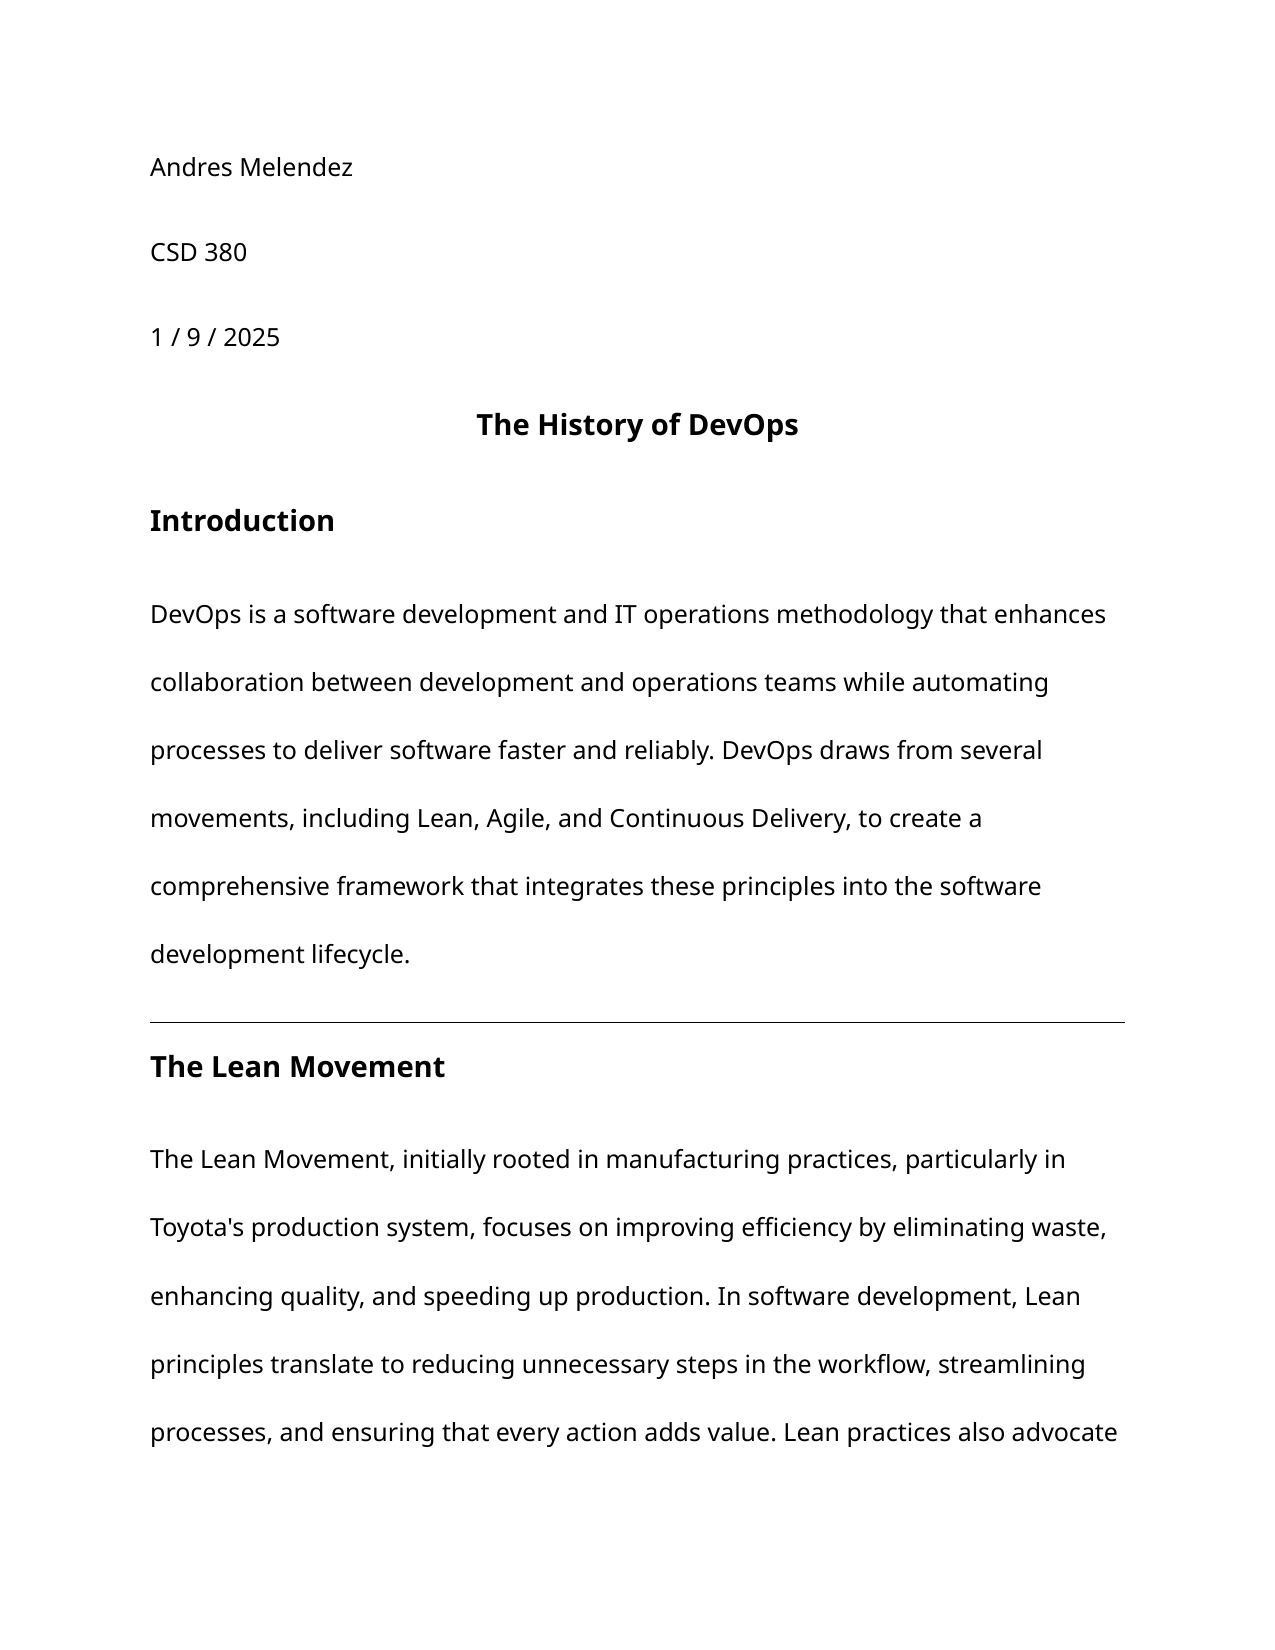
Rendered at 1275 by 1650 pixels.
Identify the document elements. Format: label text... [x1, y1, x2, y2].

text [150, 1142, 1125, 1448]
text 1 / 9 / 2025 [150, 319, 1125, 354]
text CSD 380 [150, 235, 1125, 269]
text Andres Melendez [150, 150, 1125, 184]
text Introduction [150, 500, 1125, 540]
text DevOps is a software development and IT operations methodology that enhances collaboration between development and operations teams while automating processes to deliver software faster and reliably. DevOps draws from several movements, including Lean, Agile, and Continuous Delivery, to create a comprehensive framework that integrates these principles into the software development lifecycle. [150, 596, 1125, 971]
text The Lean Movement [150, 1023, 1125, 1086]
text The History of DevOps [150, 404, 1125, 444]
